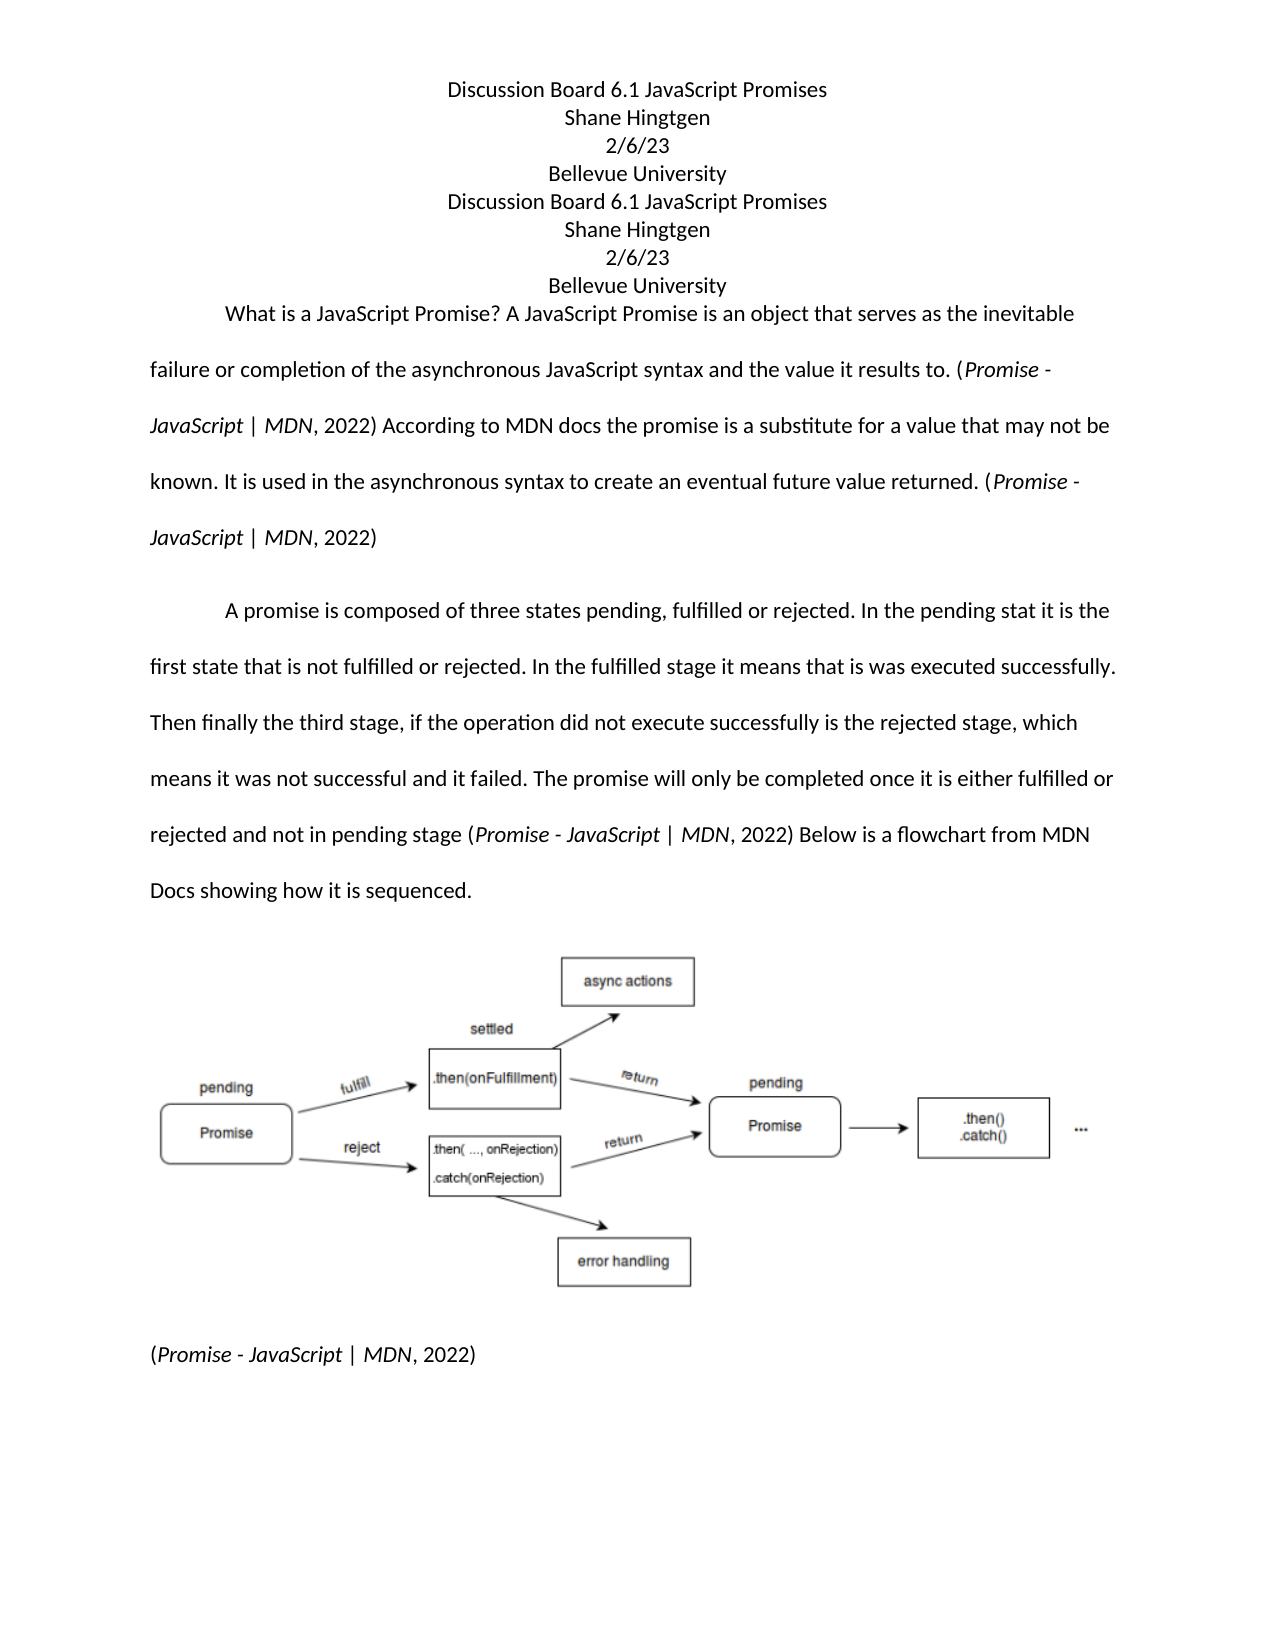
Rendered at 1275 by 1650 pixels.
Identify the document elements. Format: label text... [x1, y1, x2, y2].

text 2/6/23 [150, 243, 1125, 271]
text What is a JavaScript Promise? A JavaScript Promise is an object that serves as the inevitable failure or completion of the asynchronous JavaScript syntax and the value it results to. (Promise - JavaScript | MDN, 2022) According to MDN docs the promise is a substitute for a value that may not be known. It is used in the asynchronous syntax to create an eventual future value returned. (Promise - JavaScript | MDN, 2022) [150, 299, 1125, 551]
picture [150, 948, 1099, 1296]
text Bellevue University [150, 271, 1125, 299]
text (Promise - JavaScript | MDN, 2022) [150, 1340, 1125, 1368]
text A promise is composed of three states pending, fulfilled or rejected. In the pending stat it is the first state that is not fulfilled or rejected. In the fulfilled stage it means that is was executed successfully. Then finally the third stage, if the operation did not execute successfully is the rejected stage, which means it was not successful and it failed. The promise will only be completed once it is either fulfilled or rejected and not in pending stage (Promise - JavaScript | MDN, 2022) Below is a flowchart from MDN Docs showing how it is sequenced. [150, 596, 1125, 904]
text Shane Hingtgen [150, 215, 1125, 243]
text Discussion Board 6.1 JavaScript Promises [150, 187, 1125, 215]
